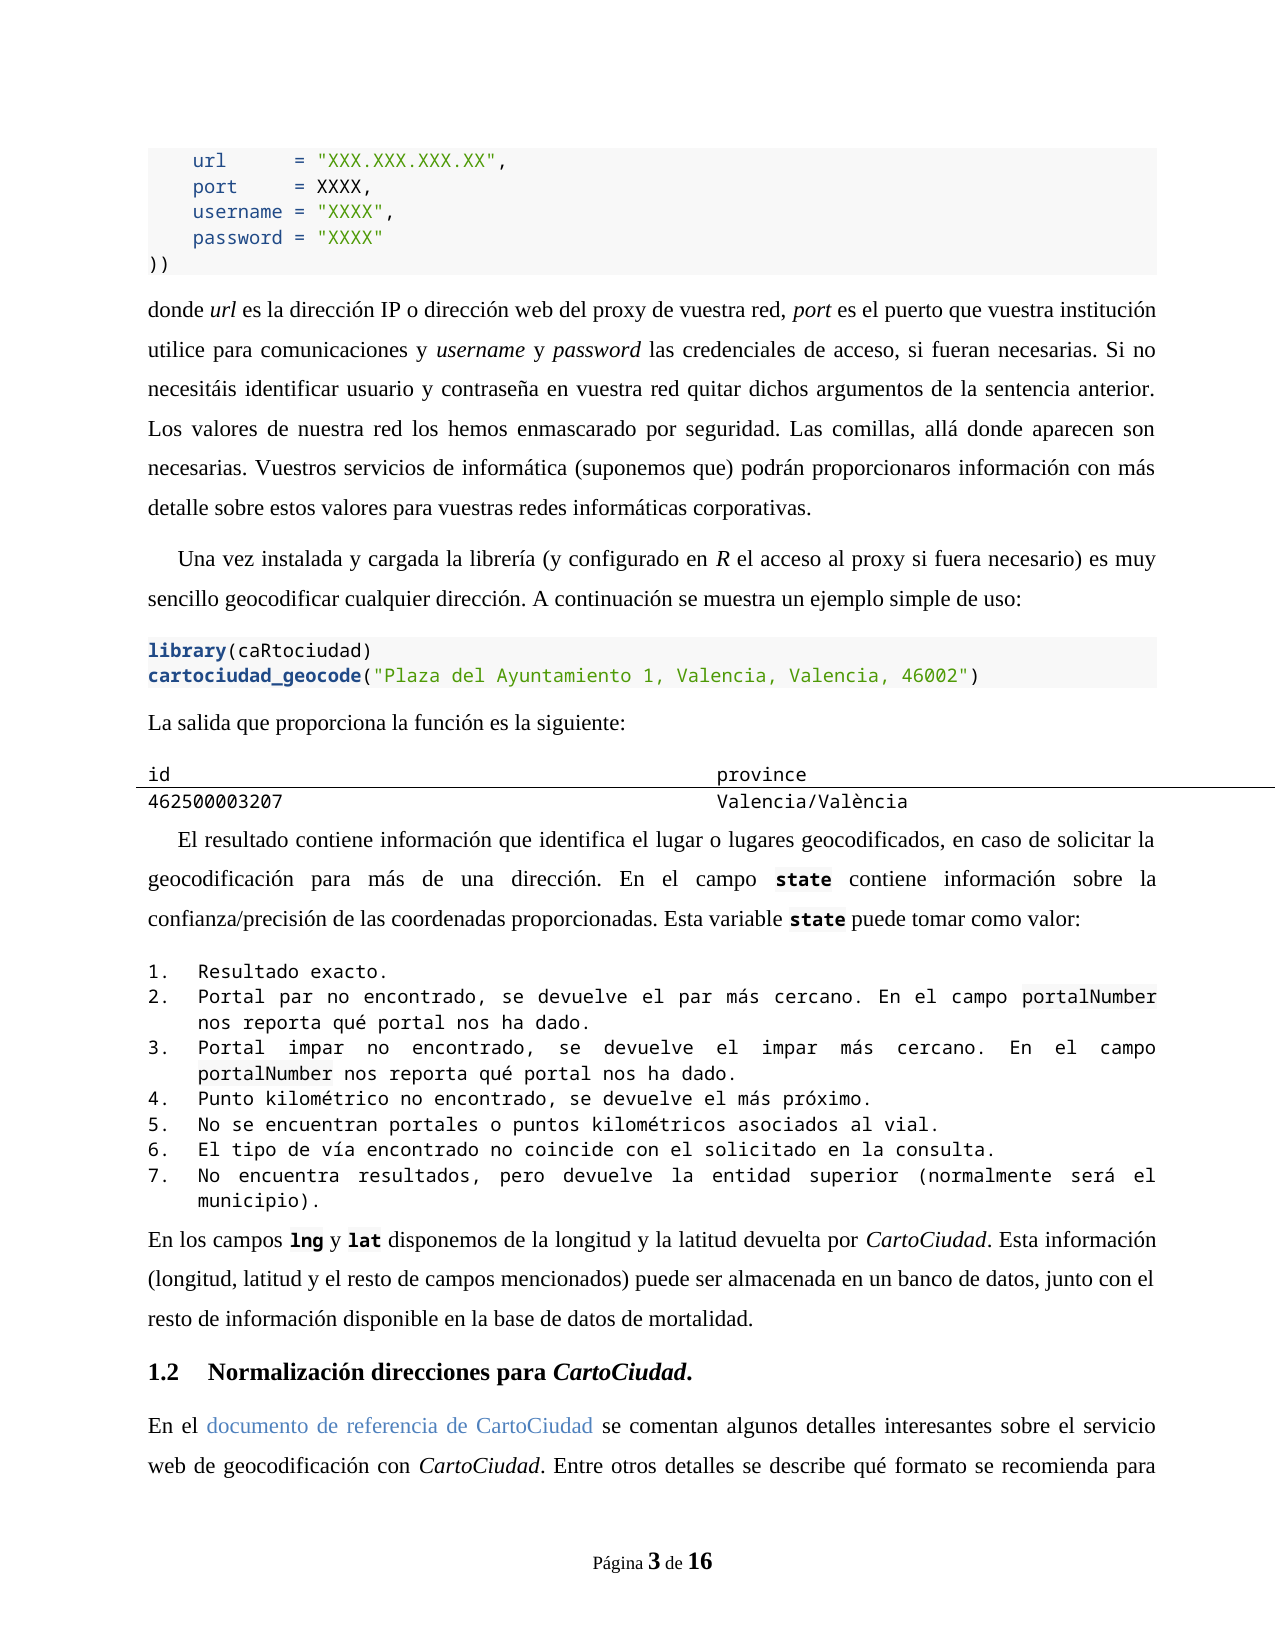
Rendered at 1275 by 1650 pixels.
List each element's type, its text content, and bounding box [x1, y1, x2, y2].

list Punto kilométrico no encontrado, se devuelve el más próximo. [148, 1086, 1157, 1111]
table_cell Valencia/València [705, 788, 1274, 813]
list No encuentra resultados, pero devuelve la entidad superior (normalmente será el municipio). [148, 1162, 1157, 1213]
text donde url es la dirección IP o dirección web del proxy de vuestra red, port es el puerto que vuestra institución utilice para comunicaciones y username y password las credenciales de acceso, si fueran necesarias. Si no necesitáis identificar usuario y contraseña en vuestra red quitar dichos argumentos de la sentencia anterior. Los valores de nuestra red los hemos enmascarado por seguridad. Las comillas, allá donde aparecen son necesarias. Vuestros servicios de informática (suponemos que) podrán proporcionaros información con más detalle sobre estos valores para vuestras redes informáticas corporativas. [148, 296, 1157, 520]
table_cell 462500003207 [136, 788, 705, 813]
text httr::set_config( httr::use_proxy( url = "XXX.XXX.XXX.XX", port = XXXX, username = "XXXX", password = "XXXX" )) [170, 148, 1157, 275]
table_header id [136, 761, 705, 786]
subtitle Normalización direcciones para CartoCiudad. [148, 1357, 1157, 1386]
list El tipo de vía encontrado no coincide con el solicitado en la consulta. [148, 1137, 1157, 1162]
list No se encuentran portales o puntos kilométricos asociados al vial. [148, 1111, 1157, 1137]
text La salida que proporciona la función es la siguiente: [148, 709, 1157, 735]
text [148, 1413, 1157, 1478]
text library(caRtociudad) cartociudad_geocode("Plaza del Ayuntamiento 1, Valencia, Valencia, 46002") [148, 637, 1157, 688]
text Una vez instalada y cargada la librería (y configurado en R el acceso al proxy si fuera necesario) es muy sencillo geocodificar cualquier dirección. A continuación se muestra un ejemplo simple de uso: [148, 546, 1157, 611]
text En los campos lng y lat disponemos de la longitud y la latitud devuelta por CartoCiudad. Esta información (longitud, latitud y el resto de campos mencionados) puede ser almacenada en un banco de datos, junto con el resto de información disponible en la base de datos de mortalidad. [148, 1226, 1157, 1331]
list Resultado exacto. [148, 958, 1157, 983]
text El resultado contiene información que identifica el lugar o lugares geocodificados, en caso de solicitar la geocodificación para más de una dirección. En el campo state contiene información sobre la confianza/precisión de las coordenadas proporcionadas. Esta variable state puede tomar como valor: [148, 826, 1157, 932]
list Portal par no encontrado, se devuelve el par más cercano. En el campo portalNumber nos reporta qué portal nos ha dado. [148, 983, 1157, 1034]
list Portal impar no encontrado, se devuelve el impar más cercano. En el campo portalNumber nos reporta qué portal nos ha dado. [148, 1034, 1157, 1086]
table_header province [705, 761, 1274, 786]
